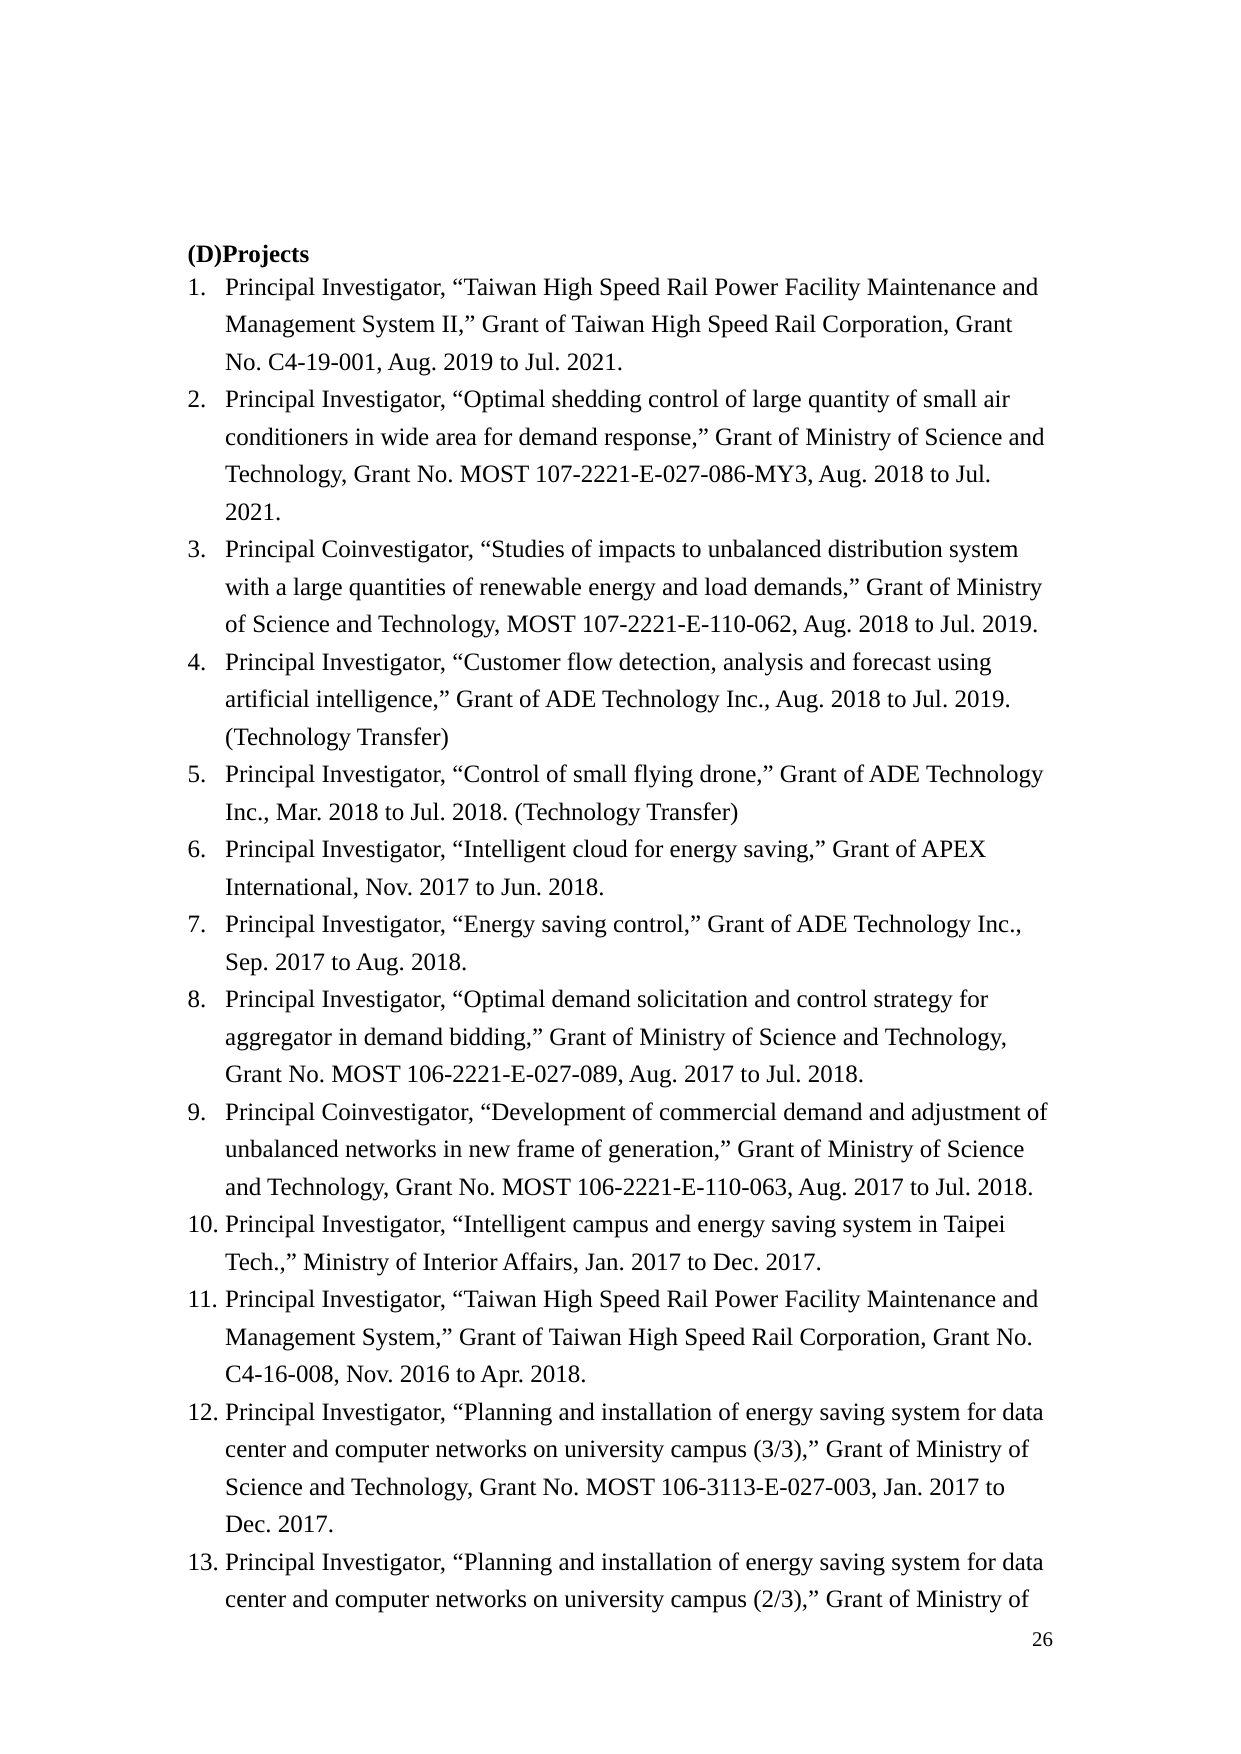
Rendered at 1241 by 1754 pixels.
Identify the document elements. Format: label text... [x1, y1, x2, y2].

list Principal Investigator, “Taiwan High Speed Rail Power Facility Maintenance and Management System,” Grant of Taiwan High Speed Rail Corporation, Grant No. C4-16-008, Nov. 2016 to Apr. 2018. [187, 1280, 1053, 1393]
list Principal Investigator, “Control of small flying drone,” Grant of ADE Technology Inc., Mar. 2018 to Jul. 2018. (Technology Transfer) [187, 755, 1053, 830]
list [187, 1543, 1053, 1618]
list Principal Investigator, “Optimal shedding control of large quantity of small air conditioners in wide area for demand response,” Grant of Ministry of Science and Technology, Grant No. MOST 107-2221-E-027-086-MY3, Aug. 2018 to Jul. 2021. [187, 380, 1053, 530]
list Principal Investigator, “Intelligent campus and energy saving system in Taipei Tech.,” Ministry of Interior Affairs, Jan. 2017 to Dec. 2017. [187, 1205, 1053, 1280]
list Principal Investigator, “Optimal demand solicitation and control strategy for aggregator in demand bidding,” Grant of Ministry of Science and Technology, Grant No. MOST 106-2221-E-027-089, Aug. 2017 to Jul. 2018. [187, 980, 1053, 1093]
list Principal Investigator, “Planning and installation of energy saving system for data center and computer networks on university campus (3/3),” Grant of Ministry of Science and Technology, Grant No. MOST 106-3113-E-027-003, Jan. 2017 to Dec. 2017. [187, 1393, 1053, 1543]
list Principal Coinvestigator, “Development of commercial demand and adjustment of unbalanced networks in new frame of generation,” Grant of Ministry of Science and Technology, Grant No. MOST 106-2221-E-110-063, Aug. 2017 to Jul. 2018. [187, 1093, 1053, 1205]
list Principal Investigator, “Intelligent cloud for energy saving,” Grant of APEX International, Nov. 2017 to Jun. 2018. [187, 830, 1053, 905]
list Principal Investigator, “Taiwan High Speed Rail Power Facility Maintenance and Management System II,” Grant of Taiwan High Speed Rail Corporation, Grant No. C4-19-001, Aug. 2019 to Jul. 2021. [187, 268, 1053, 380]
list Principal Investigator, “Energy saving control,” Grant of ADE Technology Inc., Sep. 2017 to Aug. 2018. [187, 905, 1053, 980]
text (D)Projects [187, 230, 1053, 268]
list Principal Investigator, “Customer flow detection, analysis and forecast using artificial intelligence,” Grant of ADE Technology Inc., Aug. 2018 to Jul. 2019. (Technology Transfer) [187, 643, 1053, 755]
list Principal Coinvestigator, “Studies of impacts to unbalanced distribution system with a large quantities of renewable energy and load demands,” Grant of Ministry of Science and Technology, MOST 107-2221-E-110-062, Aug. 2018 to Jul. 2019. [187, 530, 1053, 643]
